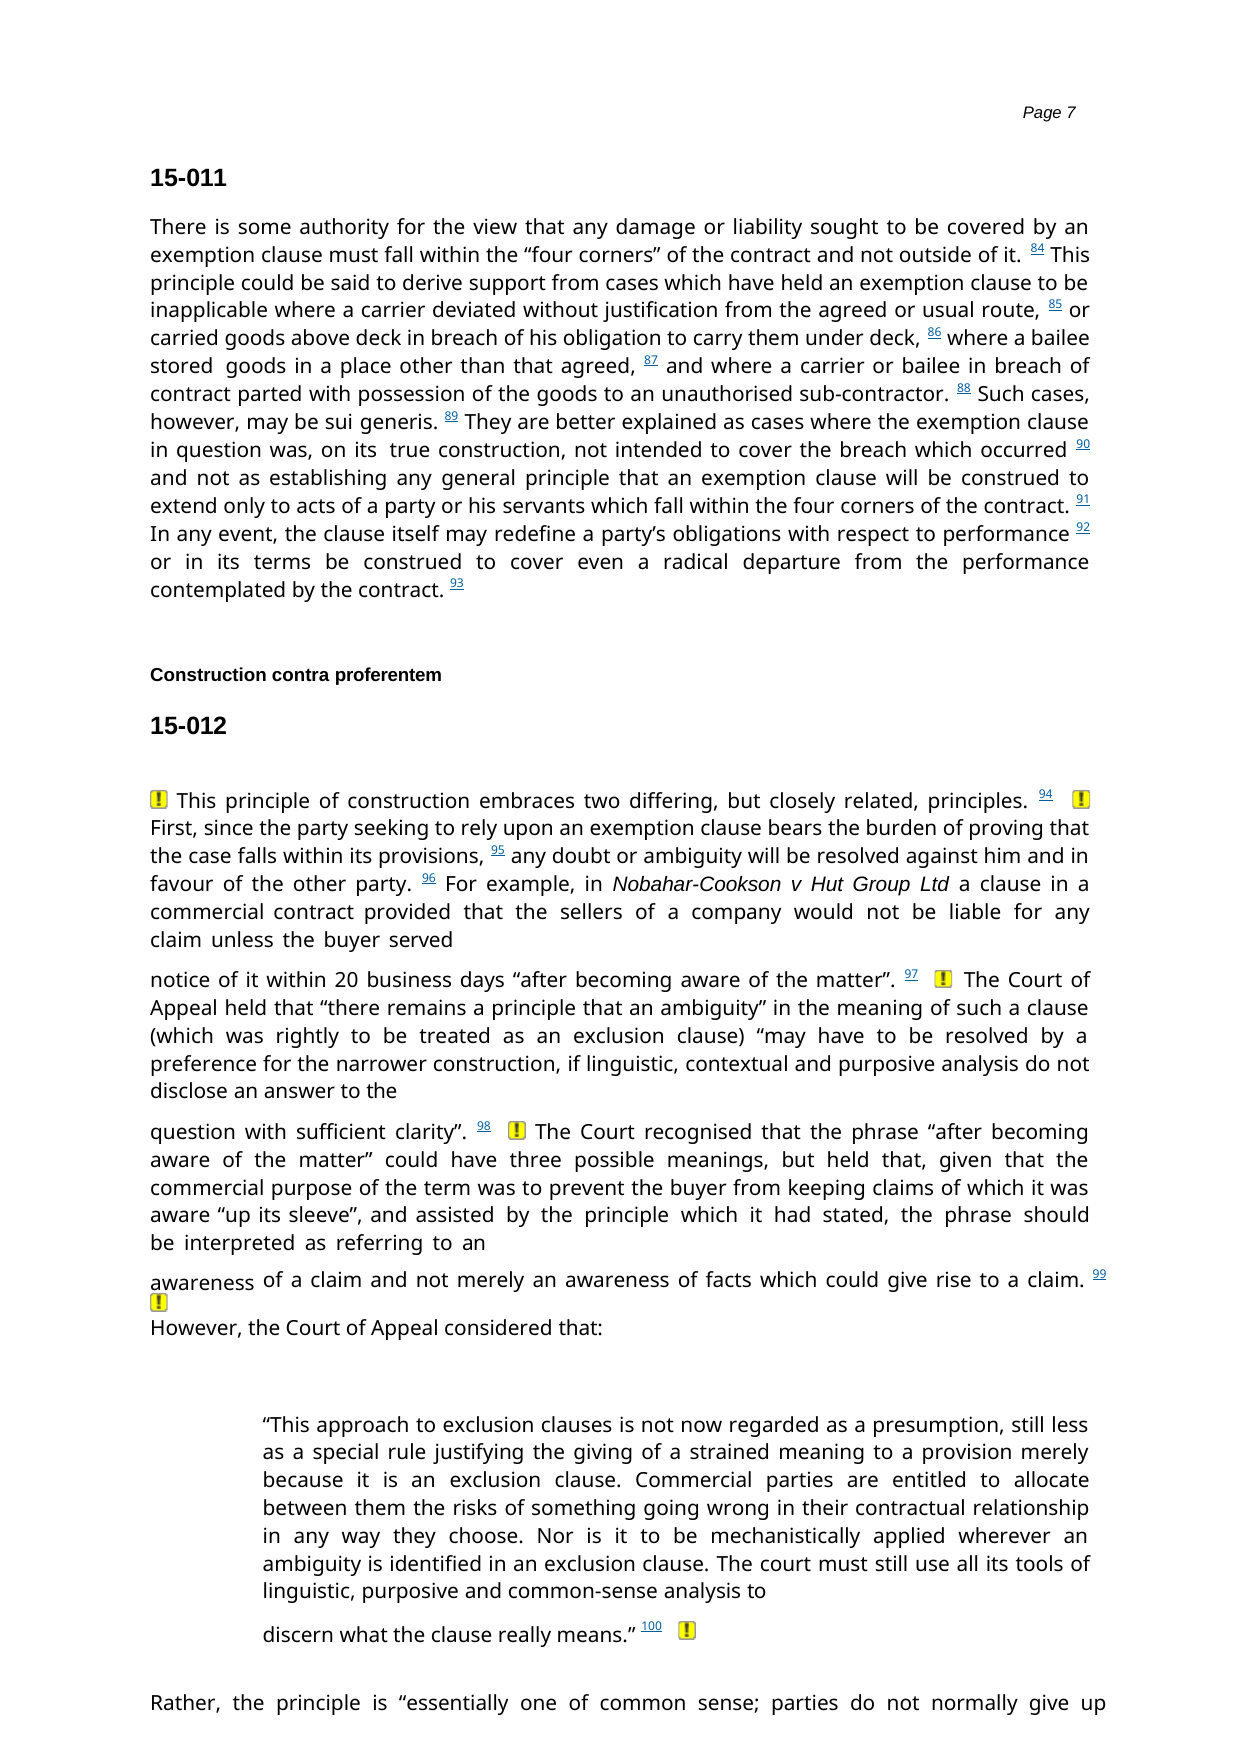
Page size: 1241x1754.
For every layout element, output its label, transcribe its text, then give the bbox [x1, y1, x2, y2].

text Construction contra proferentem [150, 664, 1107, 685]
text discern what the clause really means.” 100 [262, 1617, 1107, 1648]
picture [150, 1293, 168, 1312]
subtitle 15-012 [150, 711, 1107, 740]
picture [508, 1121, 526, 1140]
subtitle 15-011 [150, 163, 1107, 191]
text “This approach to exclusion clauses is not now regarded as a presumption, still less as a special rule justifying the giving of a strained meaning to a provision merely because it is an exclusion clause. Commercial parties are entitled to allocate between them the risks of something going wrong in their contractual relationship in any way they choose. Nor is it to be mechanistically applied wherever an ambiguity is identified in an exclusion clause. The court must still use all its tools of linguistic, purposive and common-sense analysis to [262, 1410, 1090, 1605]
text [150, 1688, 1107, 1717]
text This principle of construction embraces two differing, but closely related, principles. 94 First, since the party seeking to rely upon an exemption clause bears the burden of proving that the case falls within its provisions, 95 any doubt or ambiguity will be resolved against him and in favour of the other party. 96 For example, in Nobahar-Cookson v Hut Group Ltd a clause in a commercial contract provided that the sellers of a company would not be liable for any claim unless the buyer served [150, 786, 1090, 953]
picture [1072, 790, 1091, 809]
picture [150, 790, 168, 809]
picture [934, 970, 953, 988]
text notice of it within 20 business days “after becoming aware of the matter”. 97 The Court of Appeal held that “there remains a principle that an ambiguity” in the meaning of such a clause (which was rightly to be treated as an exclusion clause) “may have to be resolved by a preference for the narrower construction, if linguistic, contextual and purposive analysis do not disclose an answer to the [150, 966, 1090, 1105]
picture [678, 1621, 696, 1640]
text There is some authority for the view that any damage or liability sought to be covered by an exemption clause must fall within the “four corners” of the contract and not outside of it. 84 This principle could be said to derive support from cases which have held an exemption clause to be inapplicable where a carrier deviated without justification from the agreed or usual route, 85 or carried goods above deck in breach of his obligation to carry them under deck, 86 where a bailee stored goods in a place other than that agreed, 87 and where a carrier or bailee in breach of contract parted with possession of the goods to an unauthorised sub-contractor. 88 Such cases, however, may be sui generis. 89 They are better explained as cases where the exemption clause in question was, on its true construction, not intended to cover the breach which occurred 90 and not as establishing any general principle that an exemption clause will be construed to extend only to acts of a party or his servants which fall within the four corners of the contract. 91 In any event, the clause itself may redefine a party’s obligations with respect to performance 92 or in its terms be construed to cover even a radical departure from the performance contemplated by the contract. 93 [150, 212, 1090, 603]
text question with sufficient clarity”. 98 The Court recognised that the phrase “after becoming aware of the matter” could have three possible meanings, but held that, given that the commercial purpose of the term was to prevent the buyer from keeping claims of which it was aware “up its sleeve”, and assisted by the principle which it had stated, the phrase should be interpreted as referring to an [150, 1117, 1090, 1257]
text awareness of a claim and not merely an awareness of facts which could give rise to a claim. 99 [150, 1269, 1107, 1316]
text However, the Court of Appeal considered that: [150, 1316, 1107, 1340]
